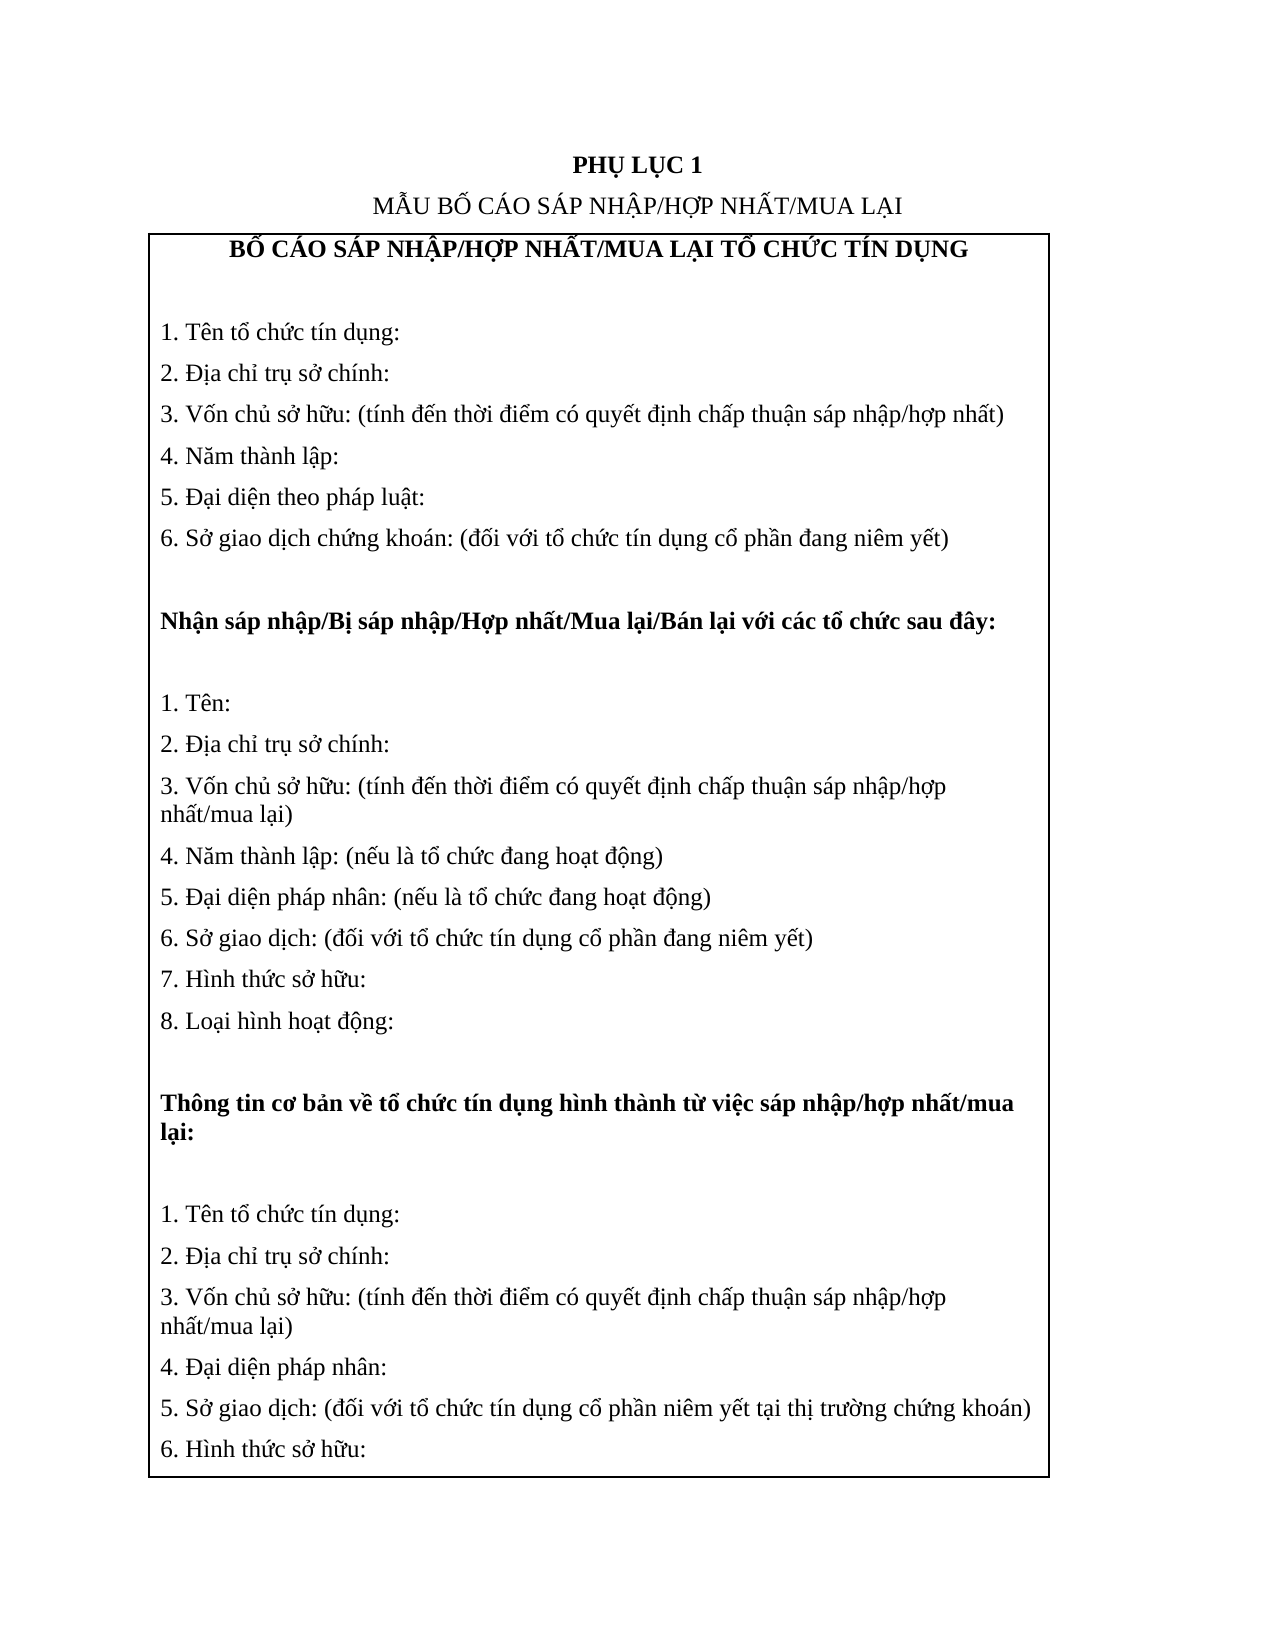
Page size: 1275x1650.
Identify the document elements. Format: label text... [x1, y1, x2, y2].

text MẪU BỐ CÁO SÁP NHẬP/HỢP NHẤT/MUA LẠI [150, 191, 1125, 220]
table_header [150, 235, 1048, 1476]
text PHỤ LỤC 1 [150, 150, 1125, 179]
